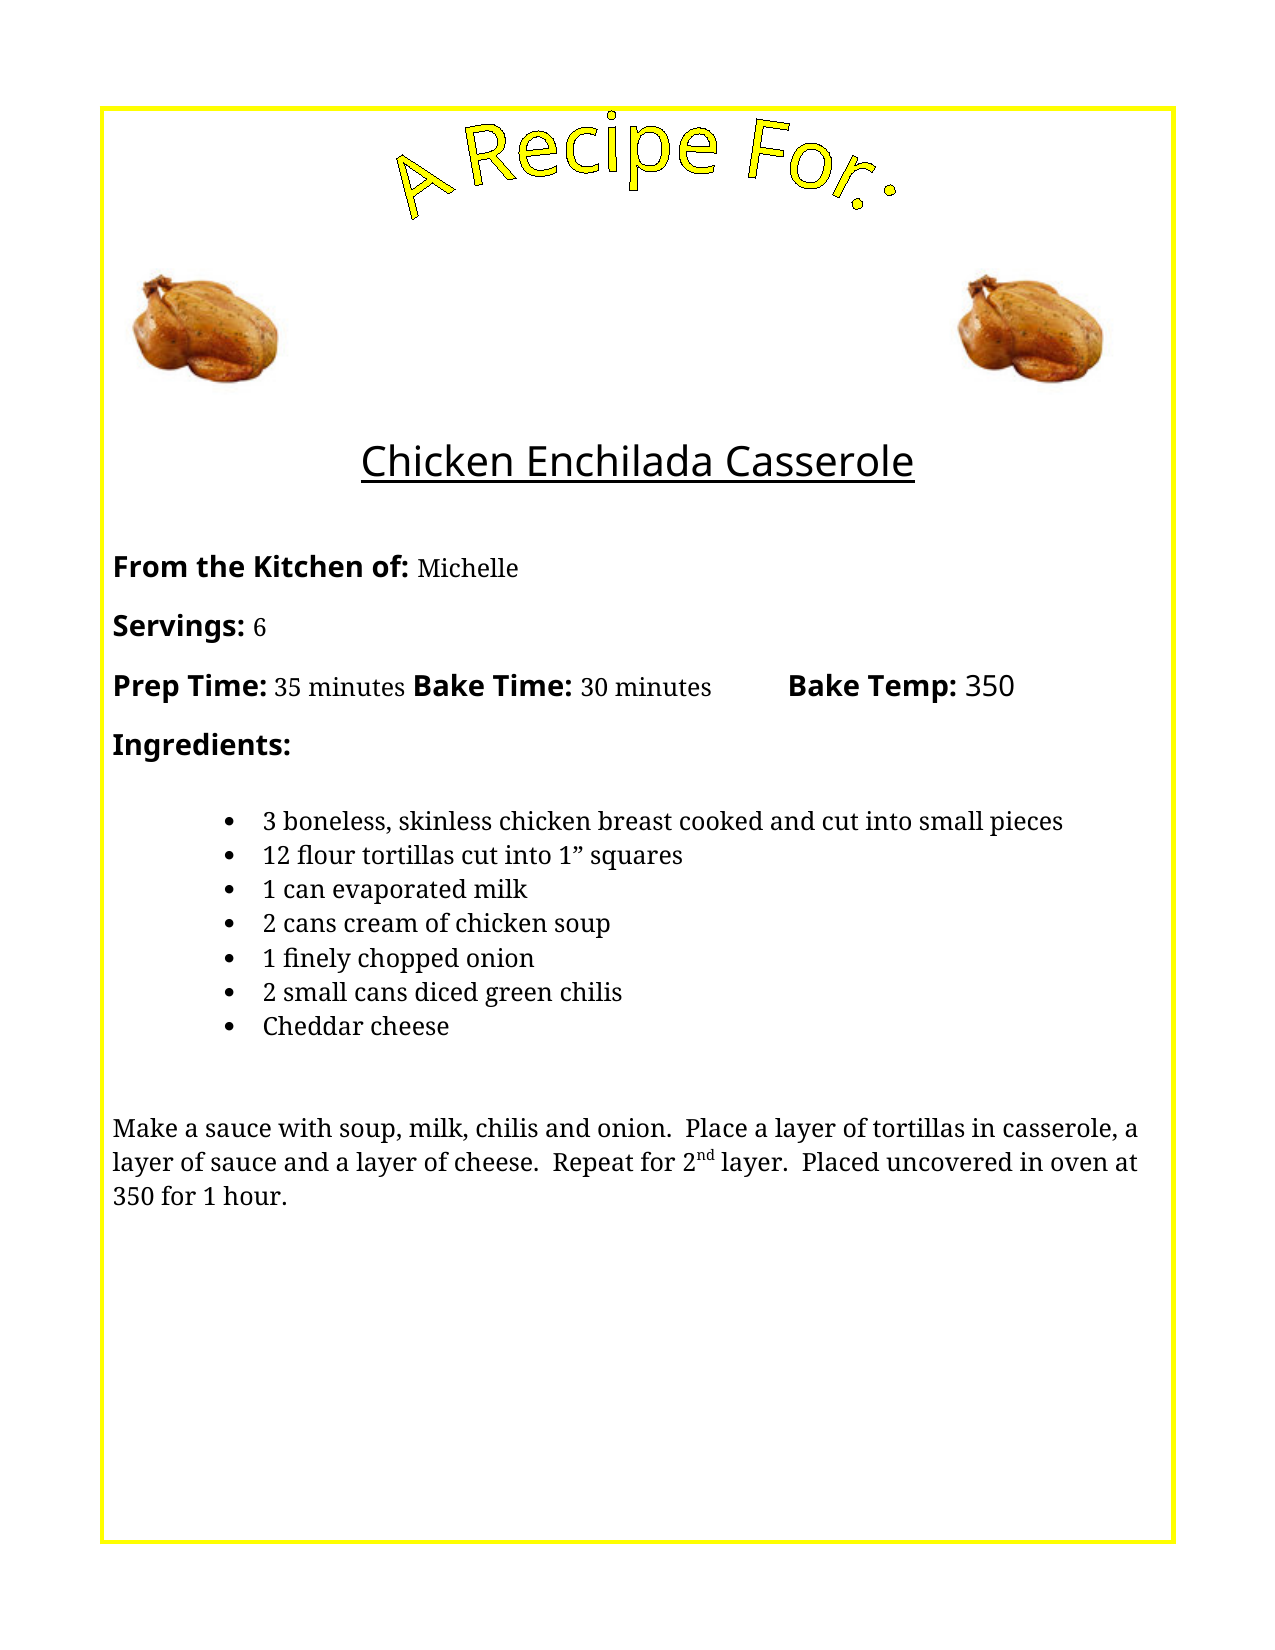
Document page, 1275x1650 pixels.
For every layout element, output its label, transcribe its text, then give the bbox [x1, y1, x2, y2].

text From the Kitchen of: Michelle [112, 546, 1162, 586]
text Ingredients: [112, 724, 1162, 764]
list 2 small cans diced green chilis [225, 974, 1162, 1008]
text Make a sauce with soup, milk, chilis and onion. Place a layer of tortillas in casserole, a layer of sauce and a layer of cheese. Repeat for 2nd layer. Placed uncovered in oven at 350 for 1 hour. [112, 1111, 1162, 1213]
list 1 finely chopped onion [225, 940, 1162, 974]
list 1 can evaporated milk [225, 872, 1162, 906]
text Prep Time: 35 minutes Bake Time: 30 minutes Bake Temp: 350 [112, 665, 1162, 705]
text Servings: 6 [112, 606, 1162, 645]
list 12 flour tortillas cut into 1” squares [225, 838, 1162, 872]
picture [112, 256, 300, 404]
list 2 cans cream of chicken soup [225, 906, 1162, 940]
list Cheddar cheese [225, 1008, 1162, 1042]
subtitle Chicken Enchilada Casserole [112, 432, 1162, 489]
picture [937, 256, 1125, 404]
list 3 boneless, skinless chicken breast cooked and cut into small pieces [225, 804, 1162, 838]
